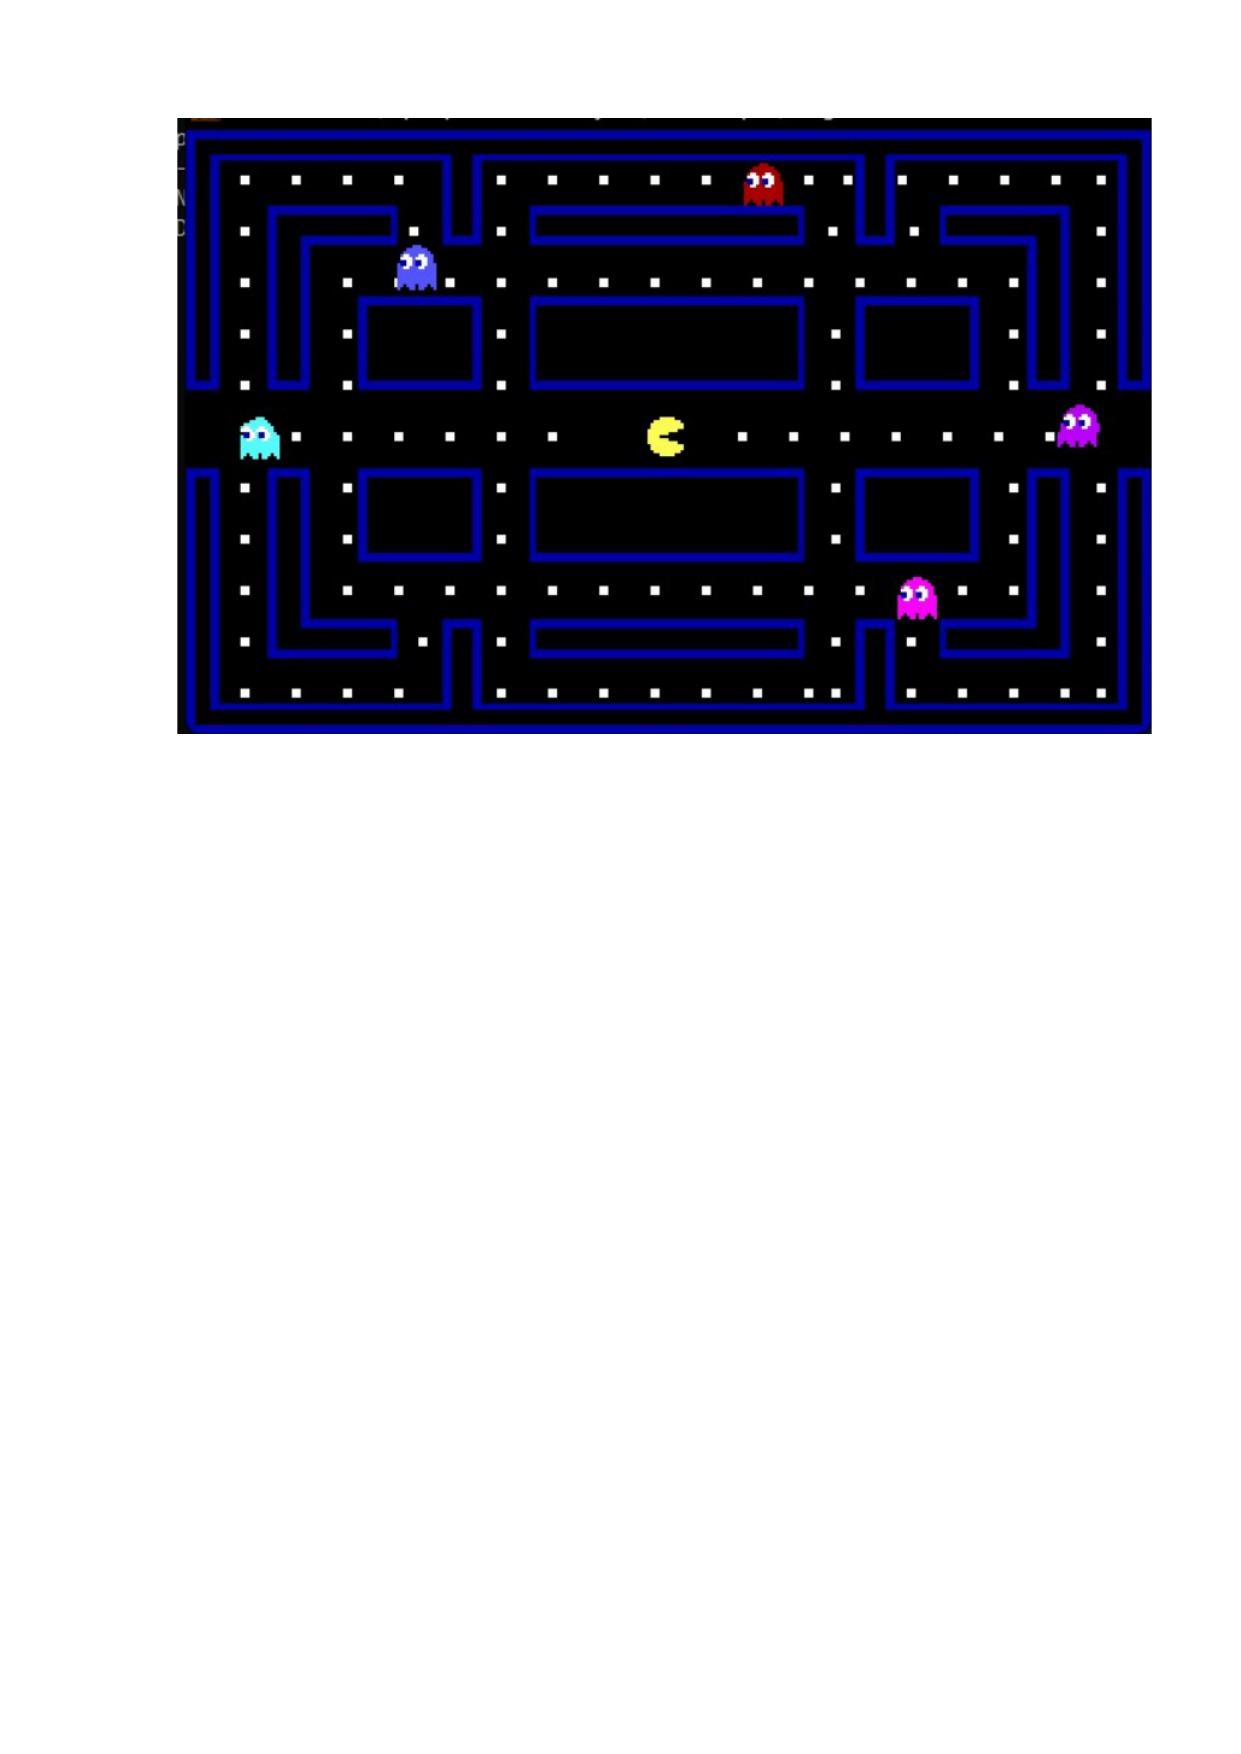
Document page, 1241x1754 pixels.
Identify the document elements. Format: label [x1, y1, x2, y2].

picture [177, 118, 1152, 734]
